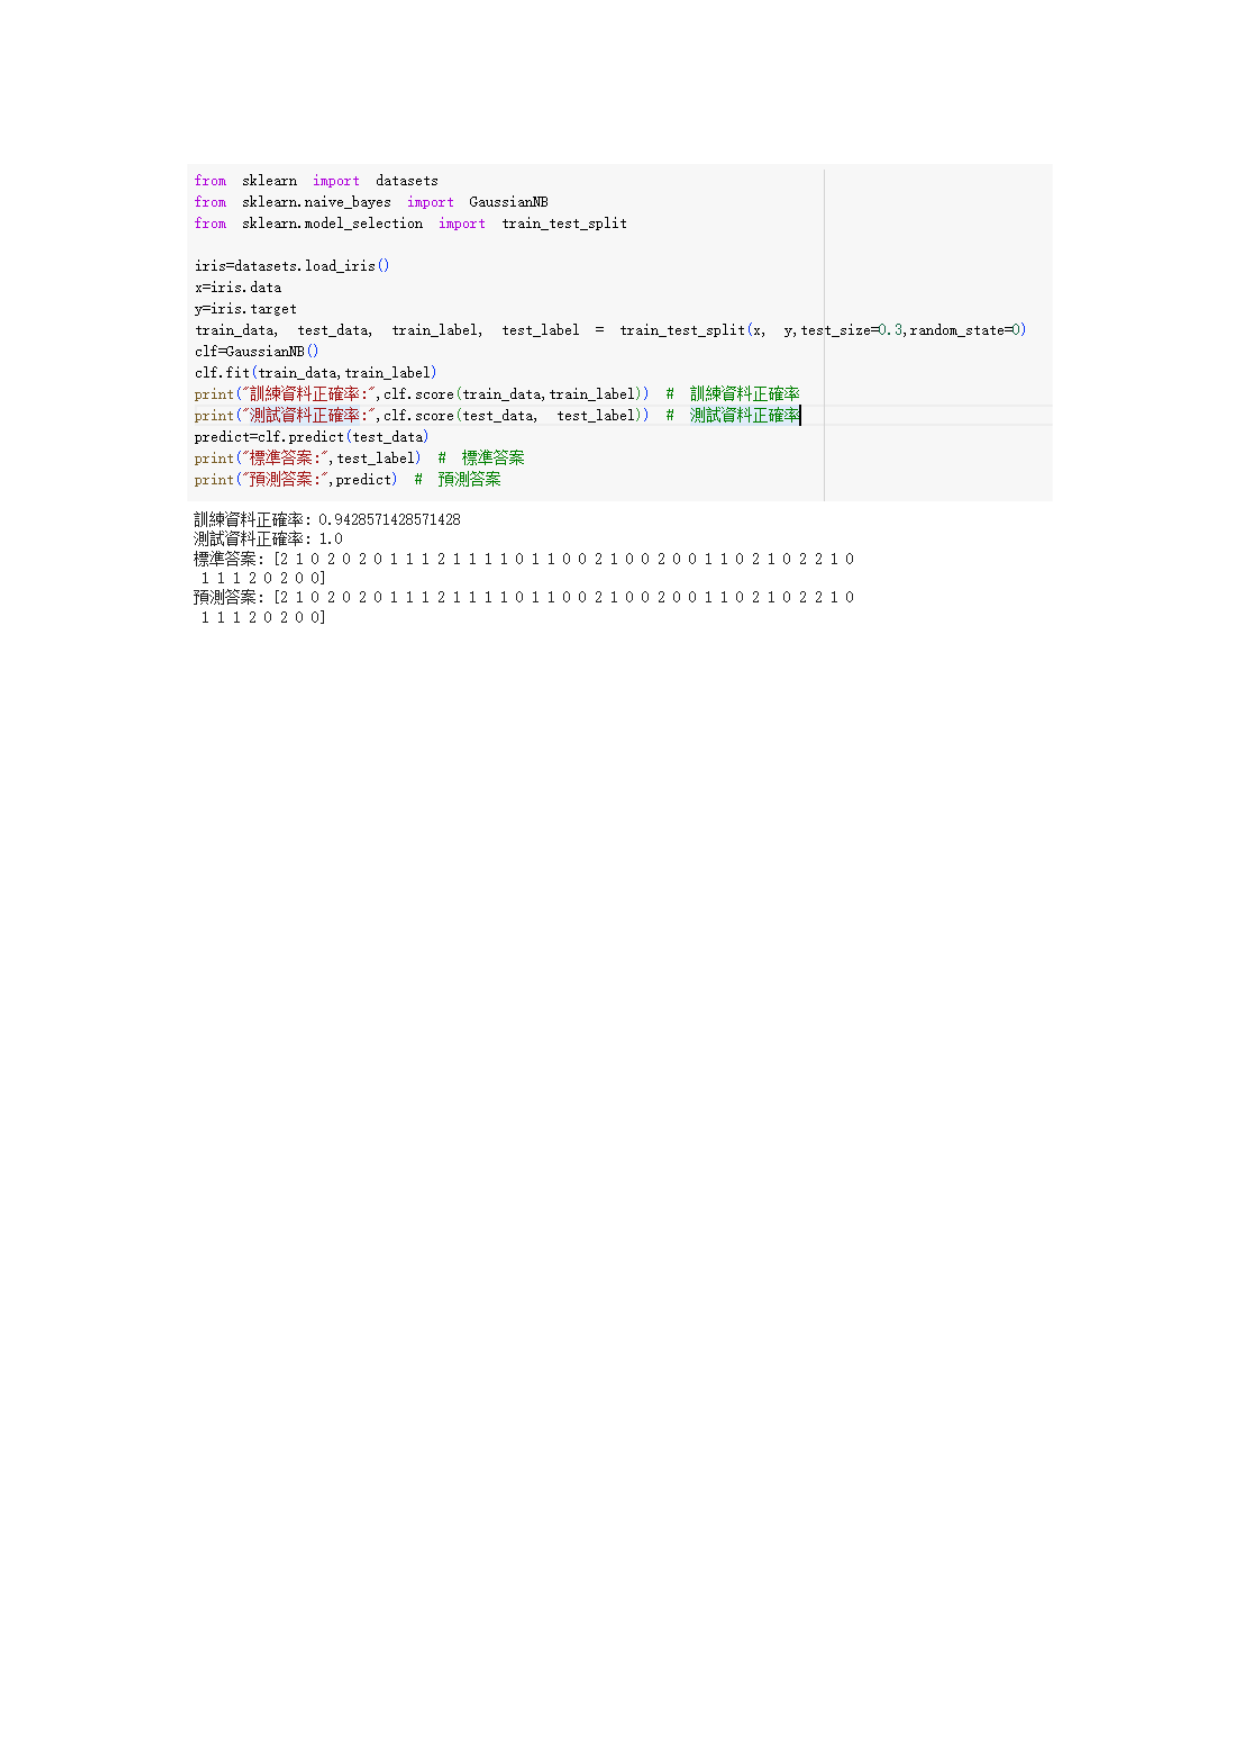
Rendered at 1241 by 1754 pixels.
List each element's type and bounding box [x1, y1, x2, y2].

picture [187, 164, 1053, 625]
